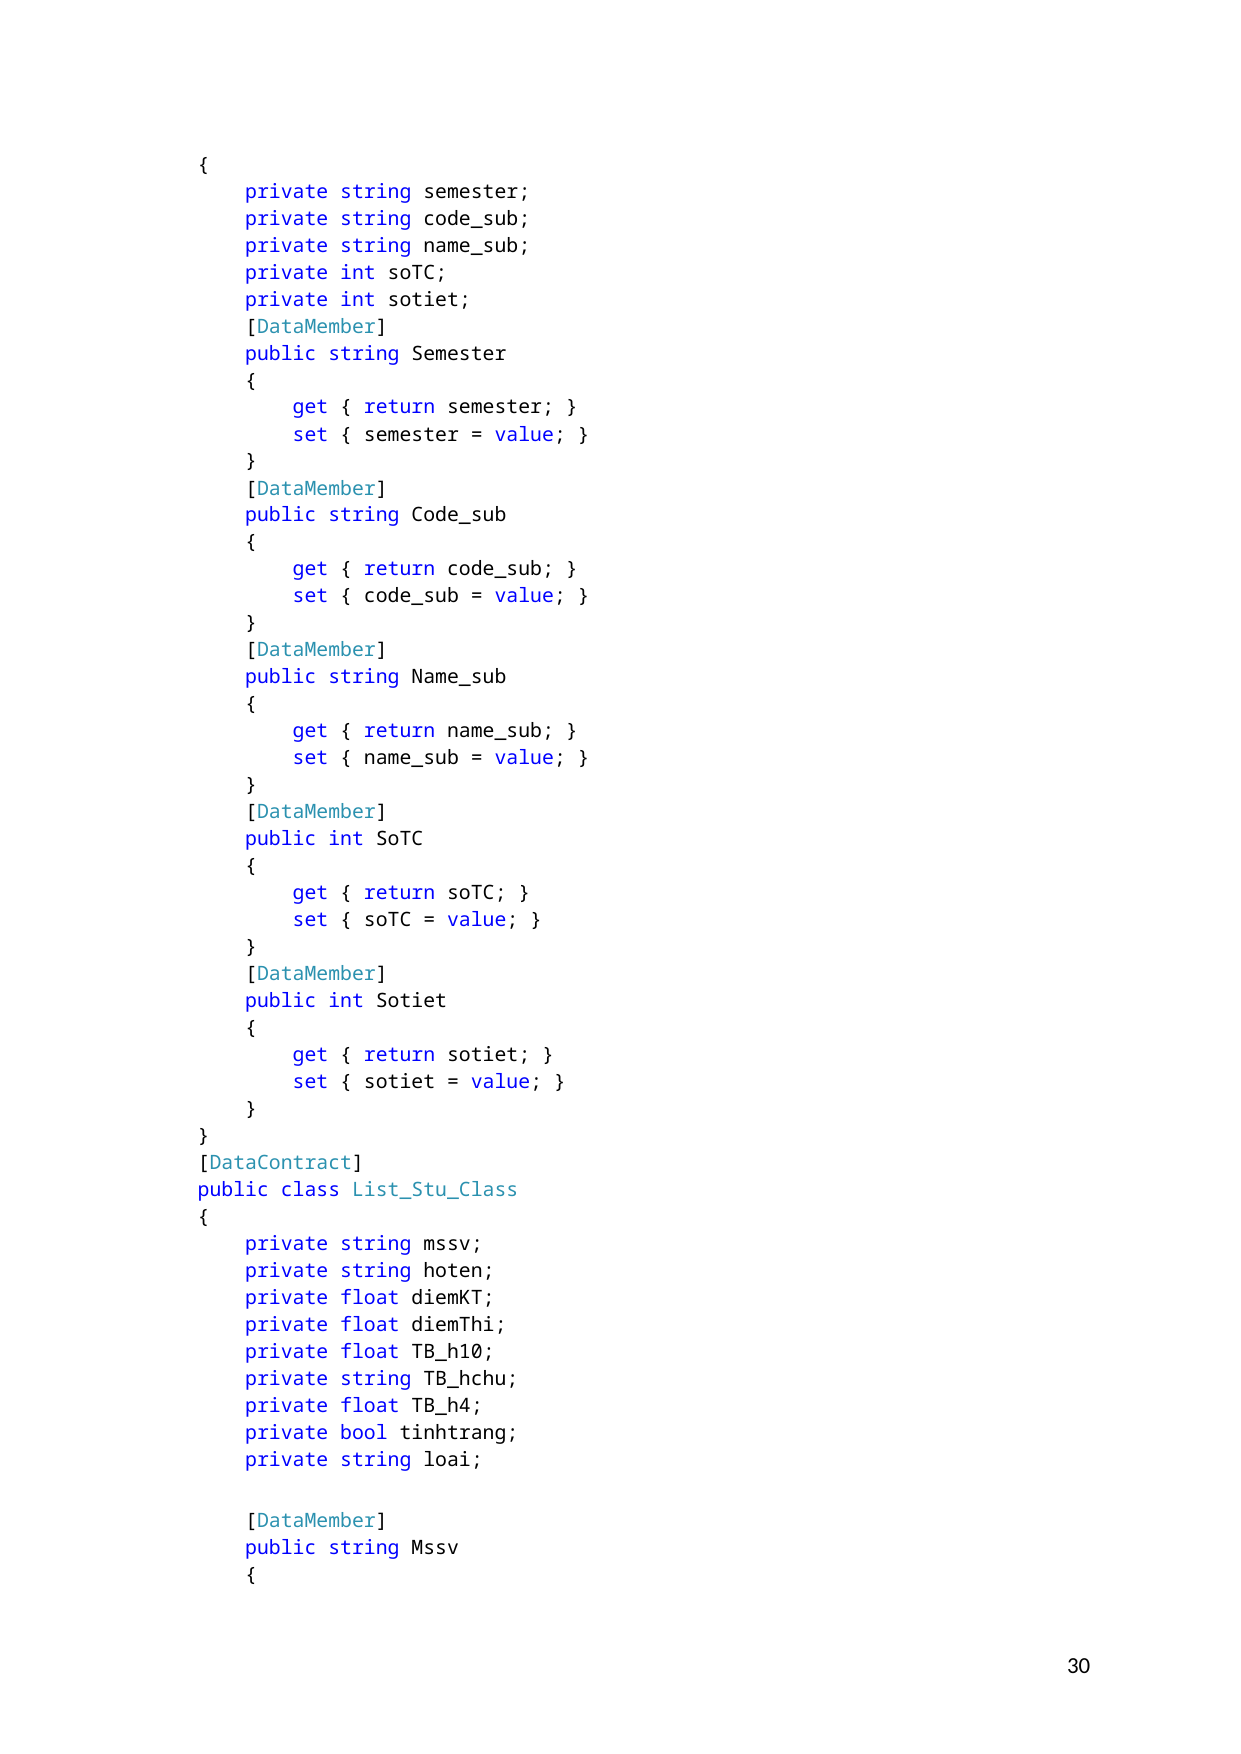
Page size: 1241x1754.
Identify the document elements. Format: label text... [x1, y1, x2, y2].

text private string loai; [150, 1445, 1090, 1472]
text private string name_sub; [150, 231, 1090, 258]
text private string semester; [150, 177, 1090, 204]
text private float TB_h4; [150, 1391, 1090, 1418]
text private bool tinhtrang; [150, 1418, 1090, 1445]
text get { return semester; } [150, 393, 1090, 420]
text { [150, 689, 1090, 717]
text public int SoTC [150, 824, 1090, 851]
text [DataMember] [150, 474, 1090, 501]
text private string TB_hchu; [150, 1364, 1090, 1391]
text } [150, 1121, 1090, 1148]
text set { soTC = value; } [150, 905, 1090, 932]
text [DataMember] [150, 797, 1090, 824]
text { [150, 1013, 1090, 1040]
text private string mssv; [150, 1229, 1090, 1256]
text { [150, 1560, 1090, 1587]
text { [150, 150, 1090, 177]
text private float diemKT; [150, 1283, 1090, 1310]
text private string code_sub; [150, 204, 1090, 231]
text private int sotiet; [150, 285, 1090, 312]
text { [150, 1202, 1090, 1229]
text get { return soTC; } [150, 878, 1090, 905]
text public string Name_sub [150, 663, 1090, 689]
text public string Mssv [150, 1533, 1090, 1560]
text private string hoten; [150, 1256, 1090, 1283]
text get { return sotiet; } [150, 1040, 1090, 1067]
text get { return name_sub; } [150, 717, 1090, 743]
text { [150, 528, 1090, 555]
text set { sotiet = value; } [150, 1067, 1090, 1094]
text public int Sotiet [150, 986, 1090, 1013]
text public class List_Stu_Class [150, 1175, 1090, 1202]
text get { return code_sub; } [150, 555, 1090, 582]
text [DataMember] [150, 636, 1090, 663]
text [DataMember] [150, 1506, 1090, 1533]
text } [150, 1094, 1090, 1121]
text private int soTC; [150, 258, 1090, 285]
text { [150, 851, 1090, 878]
text } [150, 932, 1090, 959]
text } [150, 771, 1090, 797]
text public string Semester [150, 339, 1090, 366]
text } [150, 447, 1090, 474]
text public string Code_sub [150, 501, 1090, 528]
text private float diemThi; [150, 1310, 1090, 1337]
text set { semester = value; } [150, 420, 1090, 447]
text [DataMember] [150, 959, 1090, 986]
text set { code_sub = value; } [150, 582, 1090, 609]
text } [150, 609, 1090, 636]
text { [150, 366, 1090, 393]
text set { name_sub = value; } [150, 743, 1090, 771]
text [DataContract] [150, 1148, 1090, 1175]
text private float TB_h10; [150, 1337, 1090, 1364]
text [DataMember] [150, 312, 1090, 339]
